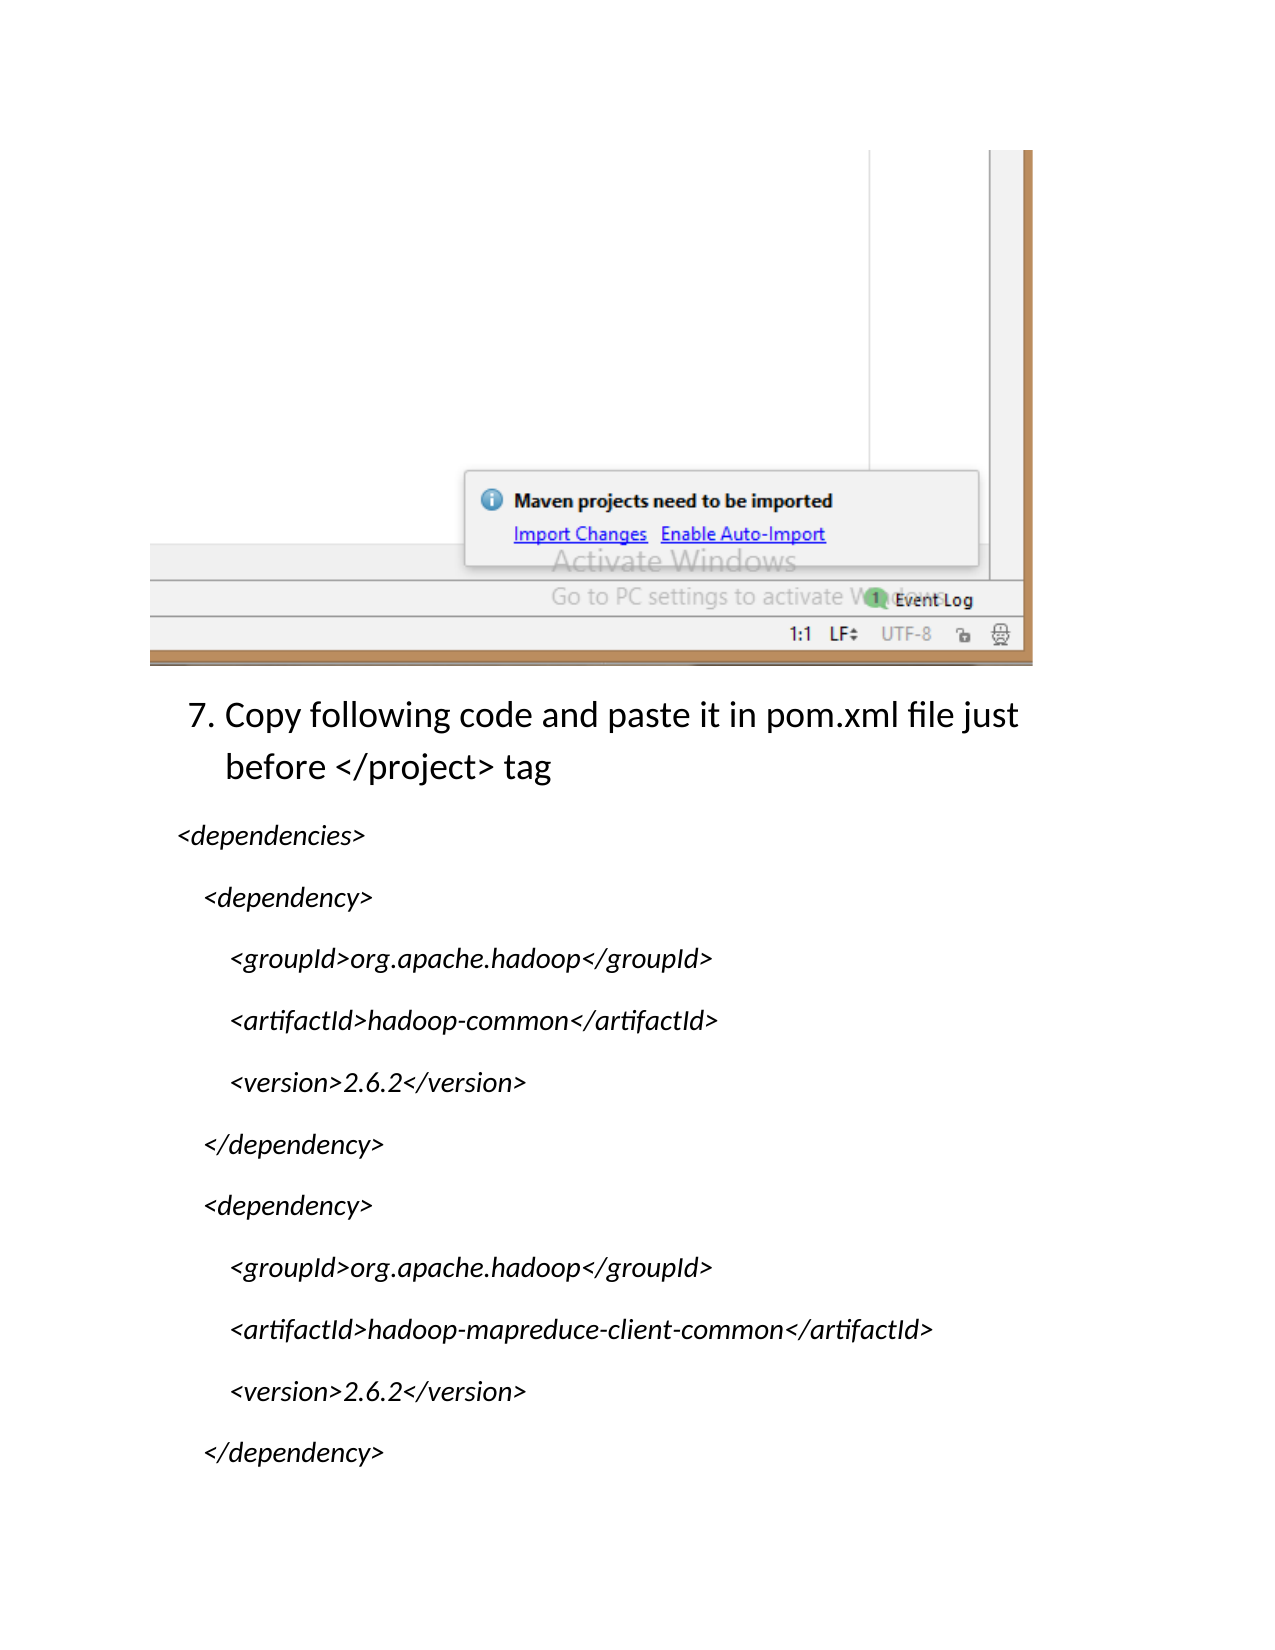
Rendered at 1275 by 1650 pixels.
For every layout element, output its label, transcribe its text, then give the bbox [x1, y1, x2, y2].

text </dependency> [150, 1126, 1125, 1161]
text <dependencies> [150, 817, 1125, 852]
text <artifactId>hadoop-mapreduce-client-common</artifactId> [150, 1311, 1125, 1347]
text <artifactId>hadoop-common</artifactId> [150, 1002, 1125, 1038]
text <version>2.6.2</version> [150, 1064, 1125, 1099]
text <groupId>org.apache.hadoop</groupId> [150, 940, 1125, 976]
text <dependency> [150, 879, 1125, 914]
list Copy following code and paste it in pom.xml file just before </project> tag [187, 691, 1125, 789]
text <groupId>org.apache.hadoop</groupId> [150, 1249, 1125, 1285]
text <dependency> [150, 1187, 1125, 1223]
picture [150, 150, 1033, 666]
text </dependency> [150, 1434, 1125, 1470]
text <version>2.6.2</version> [150, 1373, 1125, 1408]
